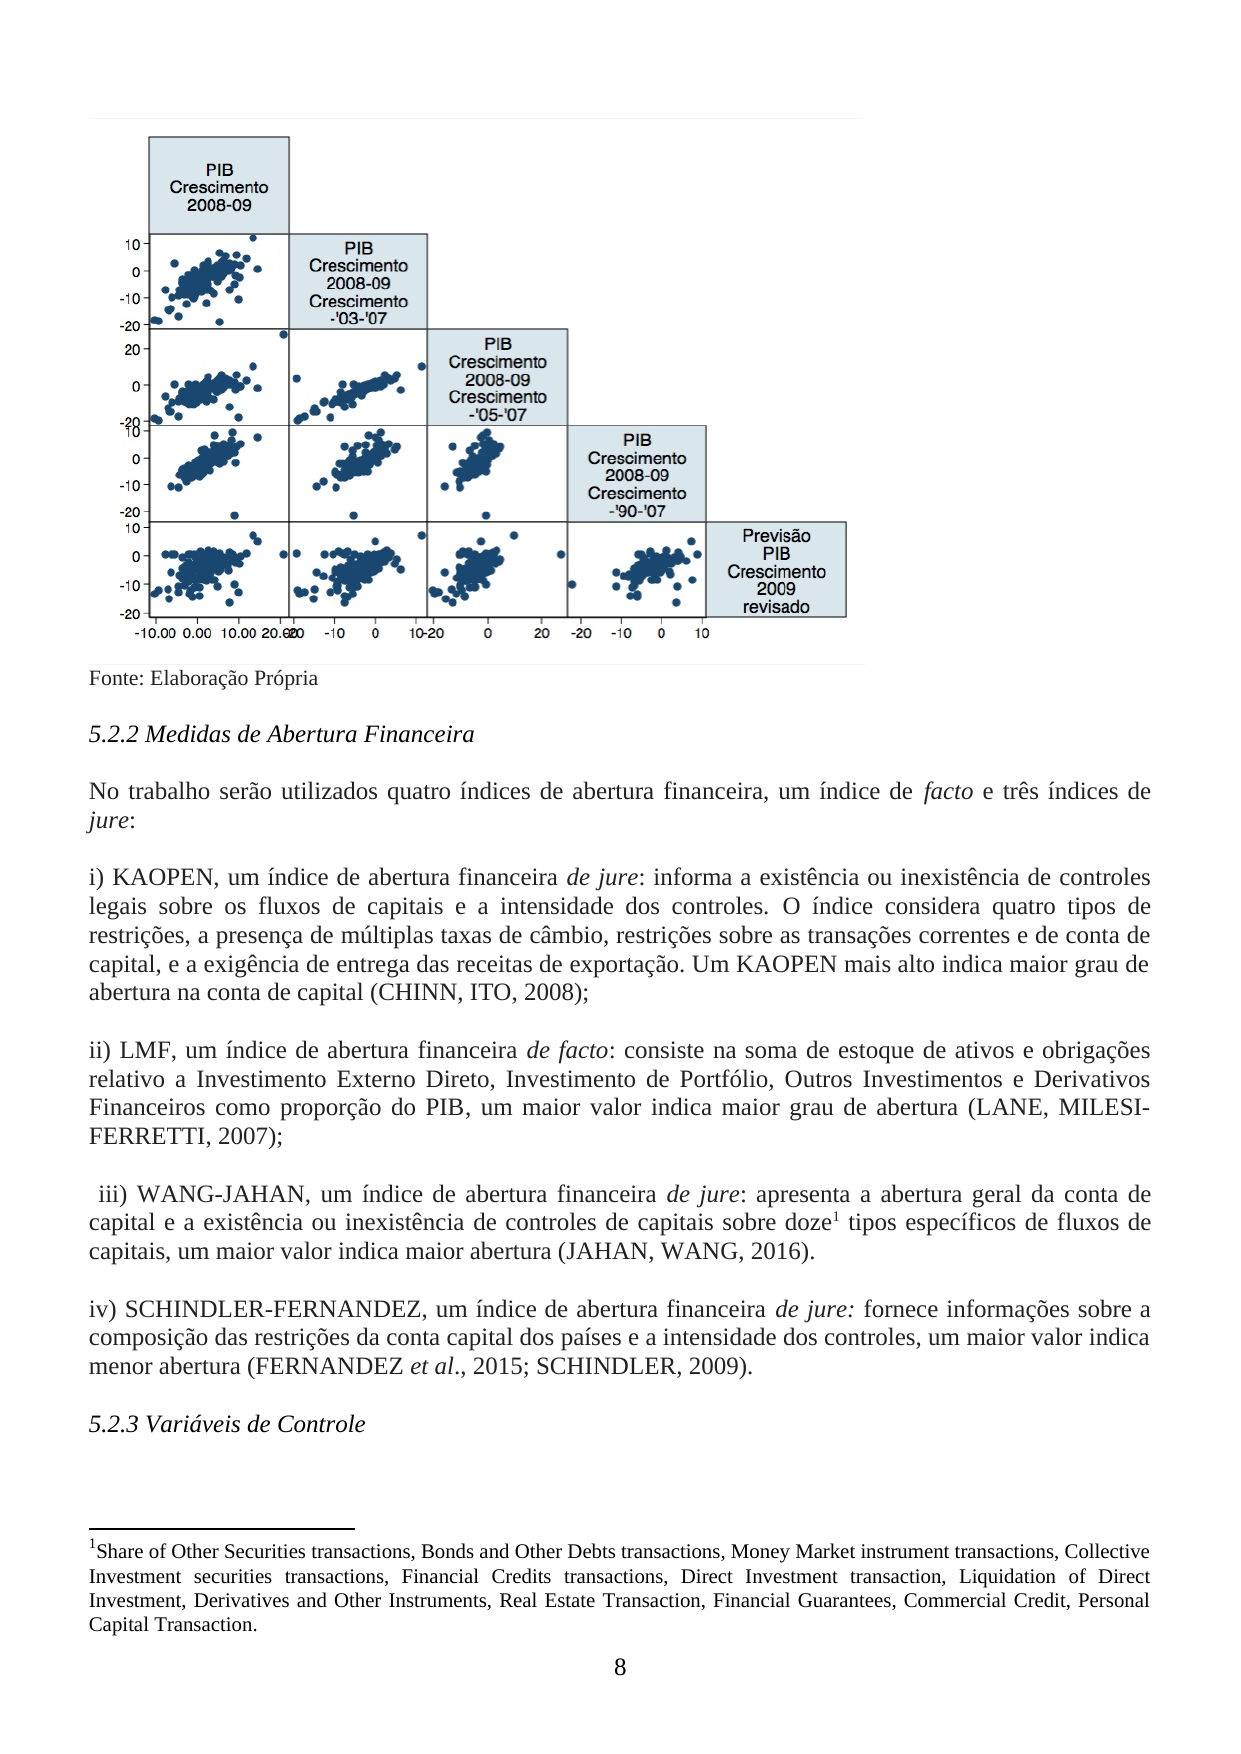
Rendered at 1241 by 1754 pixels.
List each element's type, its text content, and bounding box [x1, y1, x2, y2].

text No trabalho serão utilizados quatro índices de abertura financeira, um índice de facto e três índices de jure: [89, 776, 1152, 834]
text i) KAOPEN, um índice de abertura financeira de jure: informa a existência ou inexistência de controles legais sobre os fluxos de capitais e a intensidade dos controles. O índice considera quatro tipos de restrições, a presença de múltiplas taxas de câmbio, restrições sobre as transações correntes e de conta de capital, e a exigência de entrega das receitas de exportação. Um KAOPEN mais alto indica maior grau de abertura na conta de capital (CHINN, ITO, 2008); [89, 862, 1152, 1006]
text 5.2.2 Medidas de Abertura Financeira [89, 719, 1152, 747]
picture [88, 118, 866, 665]
text iv) SCHINDLER-FERNANDEZ, um índice de abertura financeira de jure: fornece informações sobre a composição das restrições da conta capital dos países e a intensidade dos controles, um maior valor indica menor abertura (FERNANDEZ et al., 2015; SCHINDLER, 2009). [89, 1294, 1152, 1380]
text 5.2.3 Variáveis de Controle [89, 1409, 1152, 1437]
text ii) LMF, um índice de abertura financeira de facto: consiste na soma de estoque de ativos e obrigações relativo a Investimento Externo Direto, Investimento de Portfólio, Outros Investimentos e Derivativos Financeiros como proporção do PIB, um maior valor indica maior grau de abertura (LANE, MILESI-FERRETTI, 2007); [89, 1035, 1152, 1150]
text iii) WANG-JAHAN, um índice de abertura financeira de jure: apresenta a abertura geral da conta de capital e a existência ou inexistência de controles de capitais sobre doze tipos específicos de fluxos de capitais, um maior valor indica maior abertura (JAHAN, WANG, 2016). [89, 1179, 1152, 1265]
